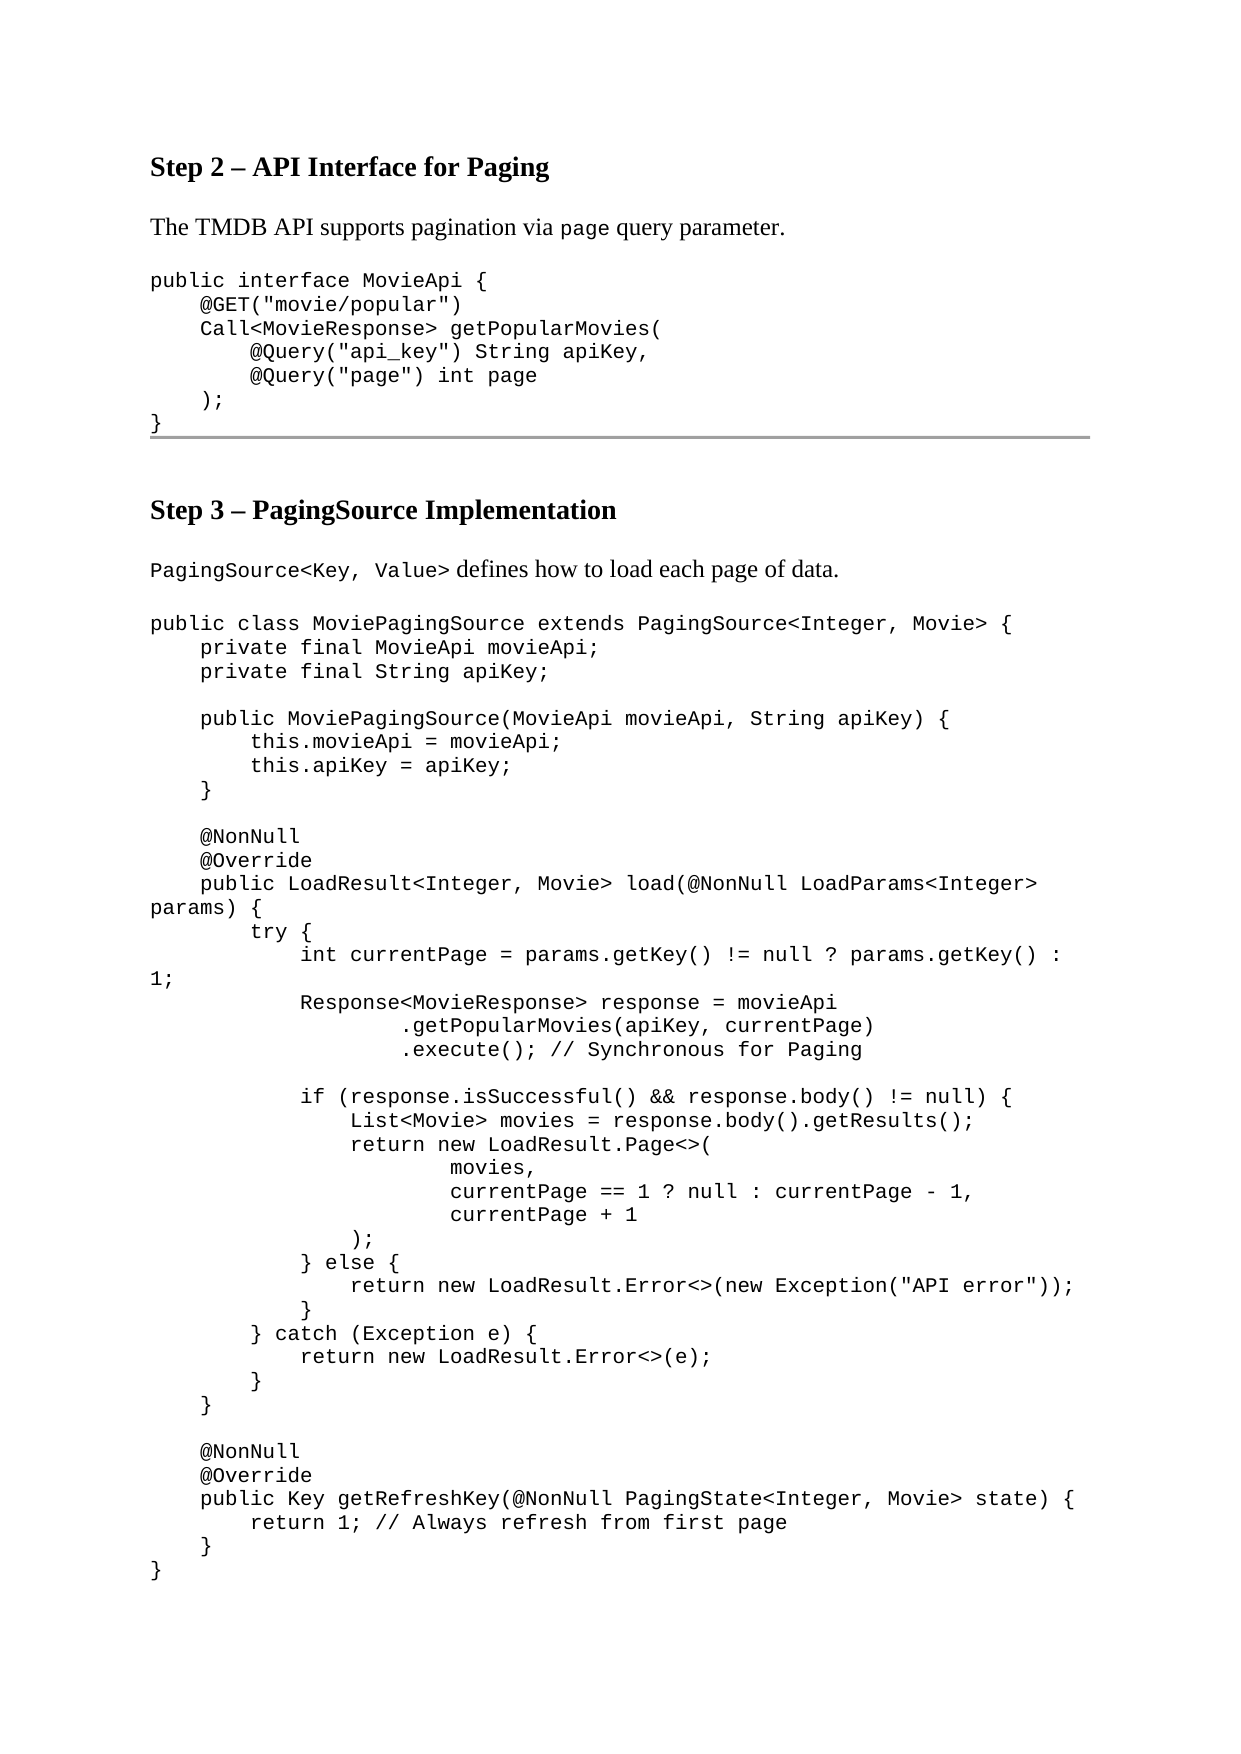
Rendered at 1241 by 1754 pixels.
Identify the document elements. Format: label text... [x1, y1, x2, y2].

text Call<MovieResponse> getPopularMovies( [150, 318, 1090, 341]
text @GET("movie/popular") [150, 294, 1090, 318]
text int currentPage = params.getKey() != null ? params.getKey() : 1; [150, 944, 1090, 992]
text } [150, 1536, 1090, 1559]
text @NonNull [150, 826, 1090, 850]
text @Override [150, 1464, 1090, 1488]
text this.apiKey = apiKey; [150, 755, 1090, 779]
text } [150, 1370, 1090, 1394]
text Response<MovieResponse> response = movieApi [150, 992, 1090, 1015]
text List<Movie> movies = response.body().getResults(); [150, 1110, 1090, 1133]
text @Query("api_key") String apiKey, [150, 341, 1090, 365]
text return new LoadResult.Page<>( [150, 1133, 1090, 1157]
text public interface MovieApi { [150, 270, 1090, 294]
text } [150, 1299, 1090, 1323]
text Step 3 – PagingSource Implementation [150, 493, 1090, 525]
text The TMDB API supports pagination via page query parameter. [150, 212, 1090, 241]
text } [150, 1394, 1090, 1417]
text return 1; // Always refresh from first page [150, 1512, 1090, 1536]
text return new LoadResult.Error<>(e); [150, 1346, 1090, 1370]
text @NonNull [150, 1441, 1090, 1464]
text } else { [150, 1252, 1090, 1275]
text return new LoadResult.Error<>(new Exception("API error")); [150, 1275, 1090, 1299]
text currentPage == 1 ? null : currentPage - 1, [150, 1181, 1090, 1204]
text ); [150, 388, 1090, 412]
text public LoadResult<Integer, Movie> load(@NonNull LoadParams<Integer> params) { [150, 873, 1090, 921]
text } [150, 412, 1090, 435]
text this.movieApi = movieApi; [150, 732, 1090, 755]
text public MoviePagingSource(MovieApi movieApi, String apiKey) { [150, 708, 1090, 732]
text .execute(); // Synchronous for Paging [150, 1039, 1090, 1063]
text if (response.isSuccessful() && response.body() != null) { [150, 1086, 1090, 1110]
text try { [150, 921, 1090, 944]
text .getPopularMovies(apiKey, currentPage) [150, 1015, 1090, 1039]
text private final String apiKey; [150, 661, 1090, 684]
text } catch (Exception e) { [150, 1323, 1090, 1346]
text } [150, 1559, 1090, 1583]
text private final MovieApi movieApi; [150, 637, 1090, 661]
text @Query("page") int page [150, 365, 1090, 388]
text Step 2 – API Interface for Paging [150, 150, 1090, 182]
text public Key getRefreshKey(@NonNull PagingState<Integer, Movie> state) { [150, 1488, 1090, 1512]
text movies, [150, 1157, 1090, 1181]
text } [150, 779, 1090, 802]
text public class MoviePagingSource extends PagingSource<Integer, Movie> { [150, 613, 1090, 637]
text PagingSource<Key, Value> defines how to load each page of data. [150, 554, 1090, 584]
text @Override [150, 850, 1090, 873]
text ); [150, 1228, 1090, 1252]
text currentPage + 1 [150, 1204, 1090, 1228]
